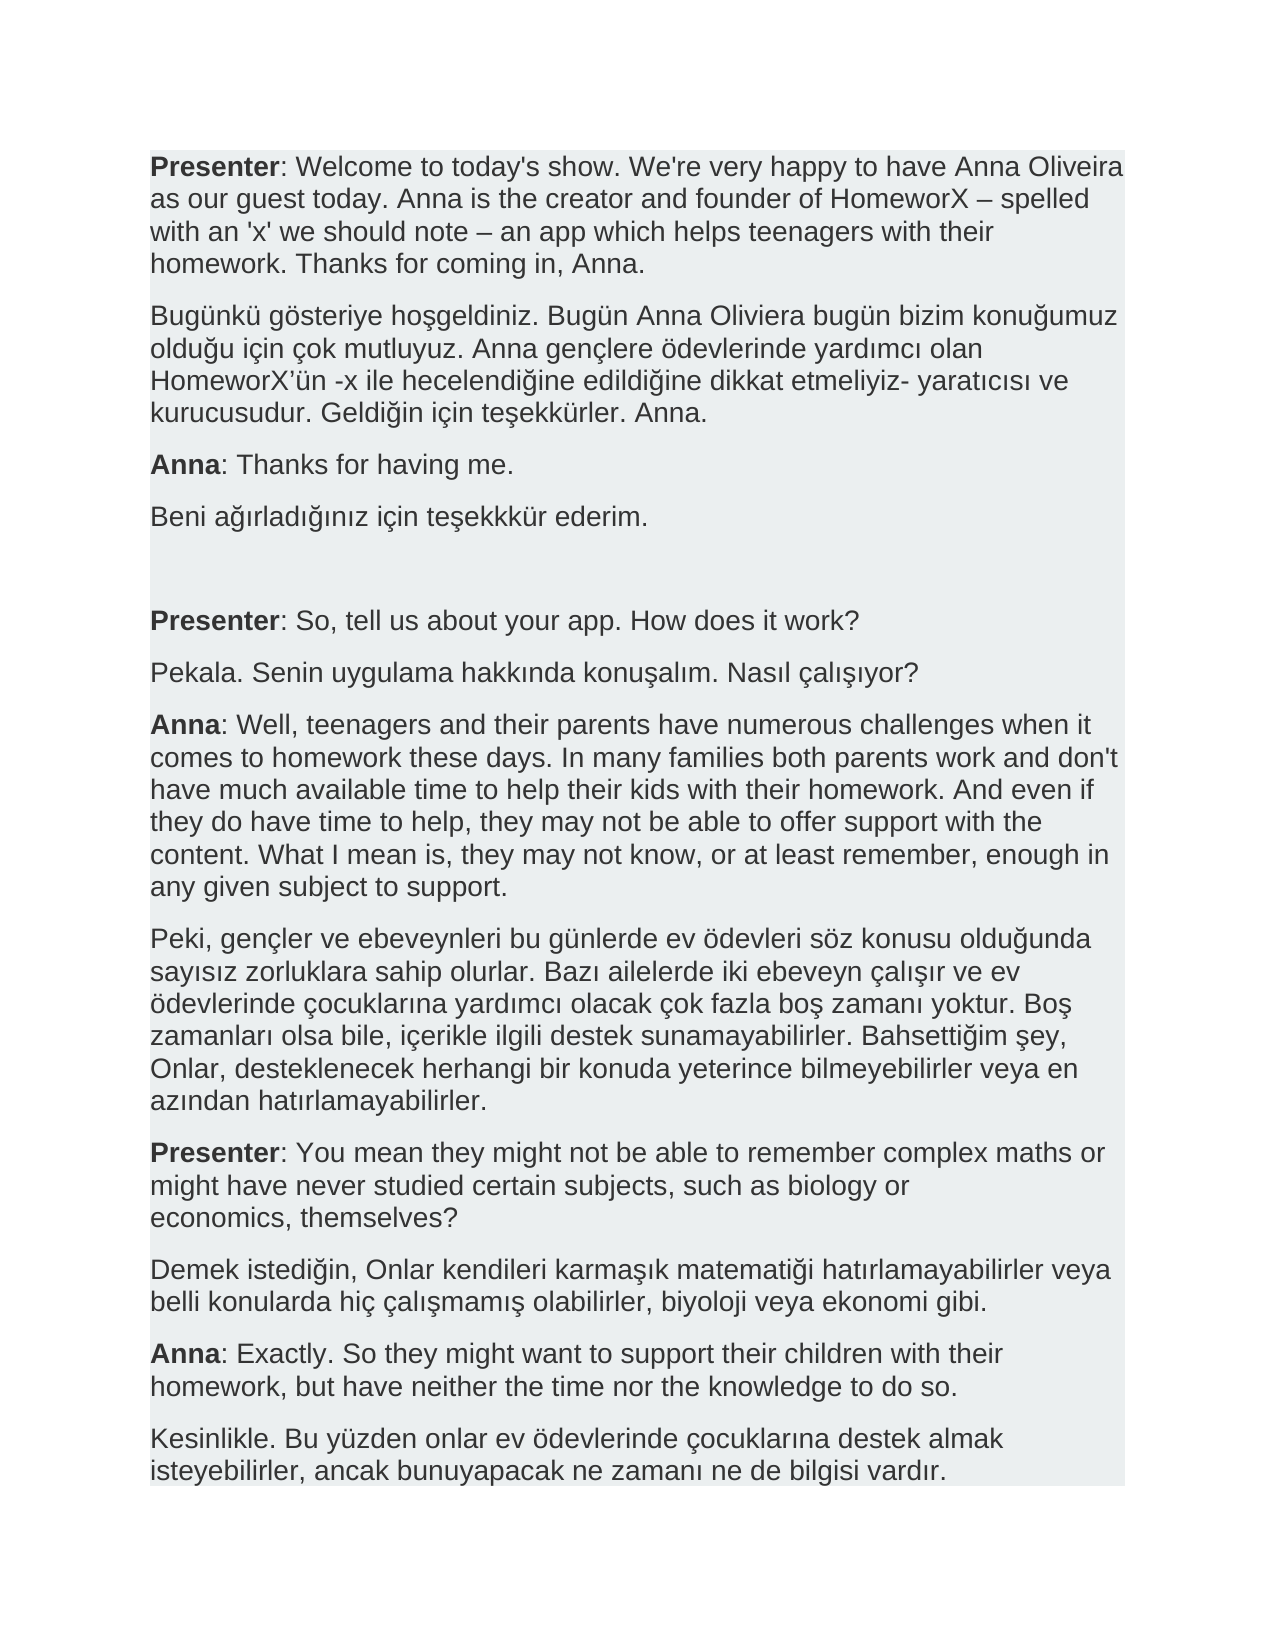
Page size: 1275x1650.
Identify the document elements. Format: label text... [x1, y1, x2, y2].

text Beni ağırladığınız için teşekkkür ederim. [150, 500, 1125, 533]
text Presenter: You mean they might not be able to remember complex maths or might have never studied certain subjects, such as biology or economics, themselves? [150, 1136, 1125, 1233]
text Demek istediğin, Onlar kendileri karmaşık matematiği hatırlamayabilirler veya belli konularda hiç çalışmamış olabilirler, biyoloji veya ekonomi gibi. [150, 1253, 1125, 1318]
text Anna: Well, teenagers and their parents have numerous challenges when it comes to homework these days. In many families both parents work and don't have much available time to help their kids with their homework. And even if they do have time to help, they may not be able to offer support with the content. What I mean is, they may not know, or at least remember, enough in any given subject to support. [150, 708, 1125, 903]
text Presenter: So, tell us about your app. How does it work? [150, 604, 1125, 637]
text Pekala. Senin uygulama hakkında konuşalım. Nasıl çalışıyor? [150, 656, 1125, 689]
text Presenter: Welcome to today's show. We're very happy to have Anna Oliveira as our guest today. Anna is the creator and founder of HomeworX – spelled with an 'x' we should note – an app which helps teenagers with their homework. Thanks for coming in, Anna. [150, 150, 1125, 279]
text Anna: Exactly. So they might want to support their children with their homework, but have neither the time nor the knowledge to do so. [150, 1337, 1125, 1402]
text Anna: Thanks for having me. [150, 448, 1125, 481]
text Bugünkü gösteriye hoşgeldiniz. Bugün Anna Oliviera bugün bizim konuğumuz olduğu için çok mutluyuz. Anna gençlere ödevlerinde yardımcı olan HomeworX’ün -x ile hecelendiğine edildiğine dikkat etmeliyiz- yaratıcısı ve kurucusudur. Geldiğin için teşekkürler. Anna. [150, 299, 1125, 429]
text Peki, gençler ve ebeveynleri bu günlerde ev ödevleri söz konusu olduğunda sayısız zorluklara sahip olurlar. Bazı ailelerde iki ebeveyn çalışır ve ev ödevlerinde çocuklarına yardımcı olacak çok fazla boş zamanı yoktur. Boş zamanları olsa bile, içerikle ilgili destek sunamayabilirler. Bahsettiğim şey, Onlar, desteklenecek herhangi bir konuda yeterince bilmeyebilirler veya en azından hatırlamayabilirler. [150, 922, 1125, 1117]
text Kesinlikle. Bu yüzden onlar ev ödevlerinde çocuklarına destek almak isteyebilirler, ancak bunuyapacak ne zamanı ne de bilgisi vardır. [150, 1422, 1125, 1486]
